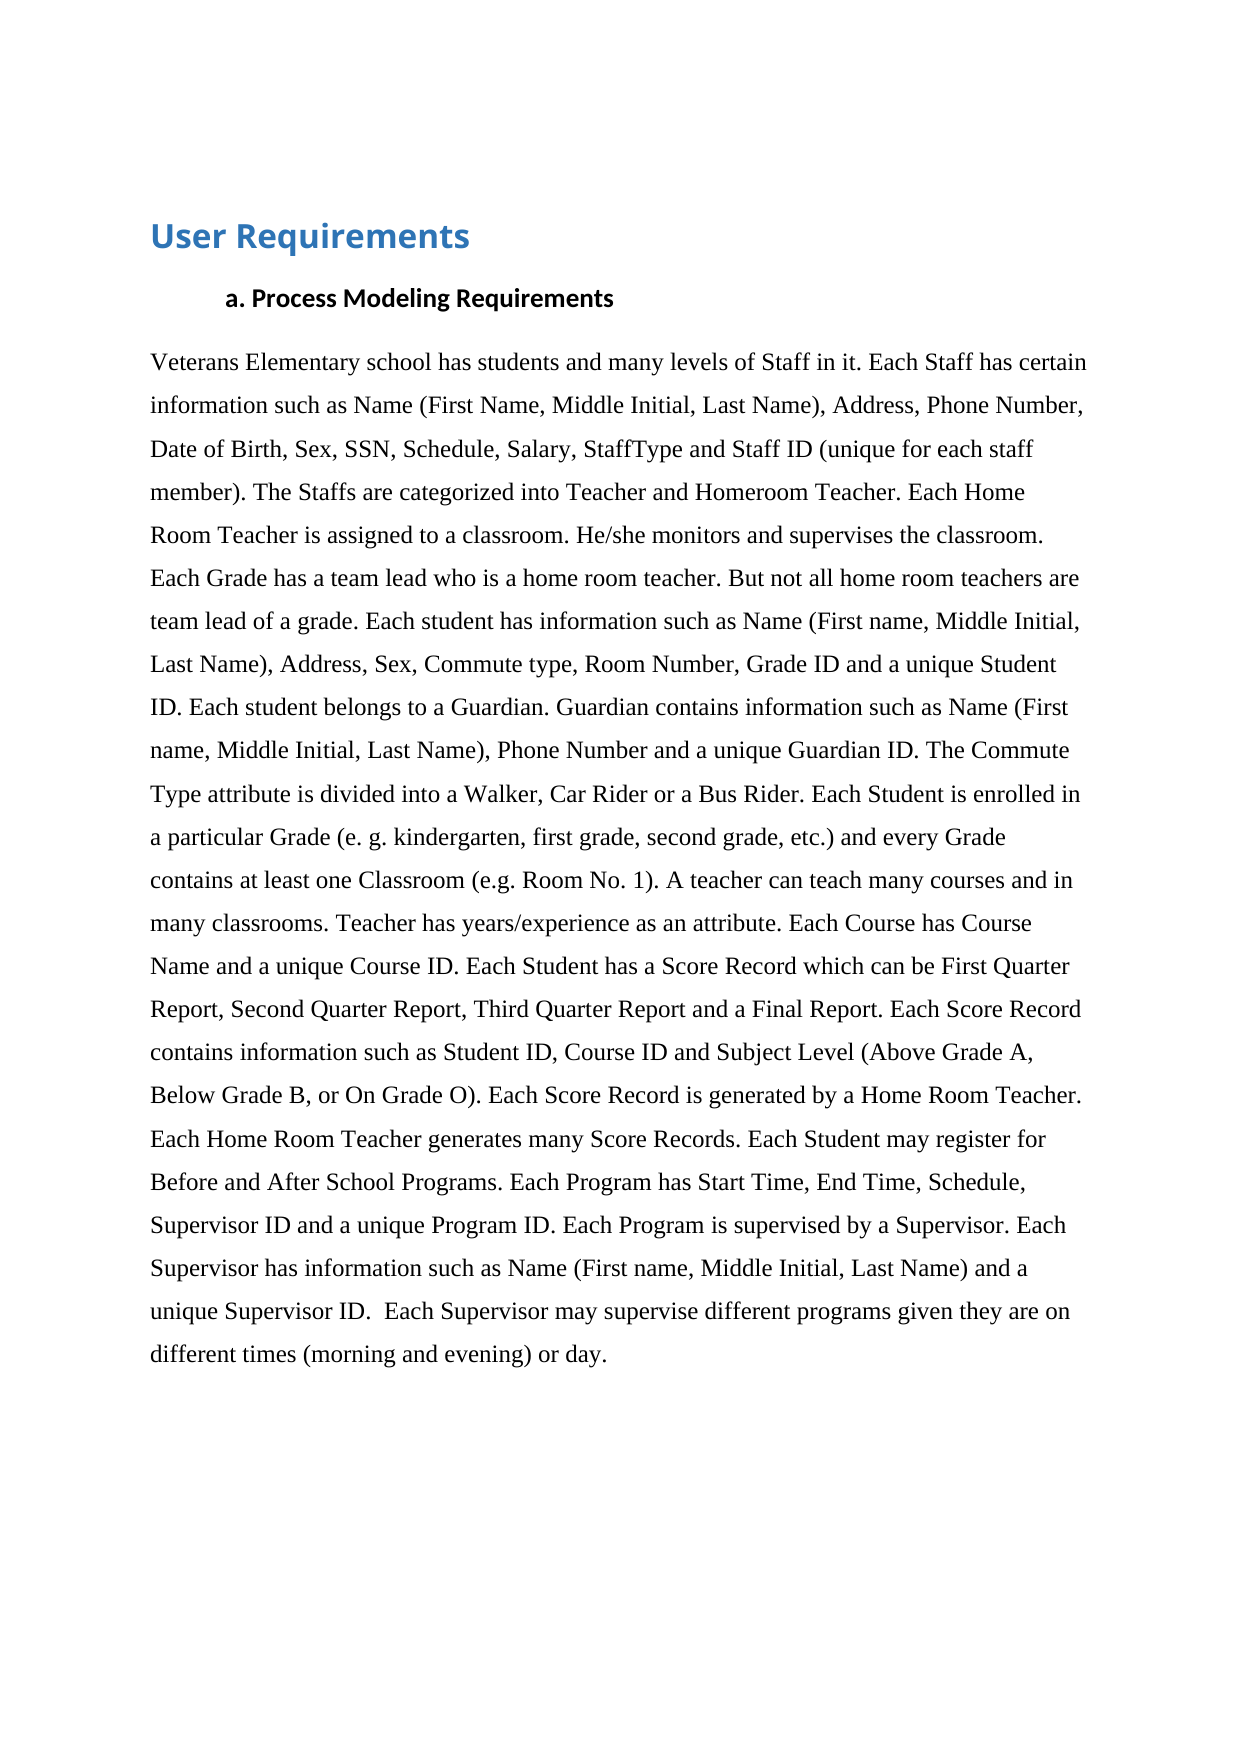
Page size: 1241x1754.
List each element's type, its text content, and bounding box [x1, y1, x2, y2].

subtitle User Requirements [150, 213, 1090, 258]
text a. Process Modeling Requirements [187, 281, 1090, 314]
text Veterans Elementary school has students and many levels of Staff in it. Each Staff has certain information such as Name (First Name, Middle Initial, Last Name), Address, Phone Number, Date of Birth, Sex, SSN, Schedule, Salary, StaffType and Staff ID (unique for each staff member). The Staffs are categorized into Teacher and Homeroom Teacher. Each Home Room Teacher is assigned to a classroom. He/she monitors and supervises the classroom. Each Grade has a team lead who is a home room teacher. But not all home room teachers are team lead of a grade. Each student has information such as Name (First name, Middle Initial, Last Name), Address, Sex, Commute type, Room Number, Grade ID and a unique Student ID. Each student belongs to a Guardian. Guardian contains information such as Name (First name, Middle Initial, Last Name), Phone Number and a unique Guardian ID. The Commute Type attribute is divided into a Walker, Car Rider or a Bus Rider. Each Student is enrolled in a particular Grade (e. g. kindergarten, first grade, second grade, etc.) and every Grade contains at least one Classroom (e.g. Room No. 1). A teacher can teach many courses and in many classrooms. Teacher has years/experience as an attribute. Each Course has Course Name and a unique Course ID. Each Student has a Score Record which can be First Quarter Report, Second Quarter Report, Third Quarter Report and a Final Report. Each Score Record contains information such as Student ID, Course ID and Subject Level (Above Grade A, Below Grade B, or On Grade O). Each Score Record is generated by a Home Room Teacher. Each Home Room Teacher generates many Score Records. Each Student may register for Before and After School Programs. Each Program has Start Time, End Time, Schedule, Supervisor ID and a unique Program ID. Each Program is supervised by a Supervisor. Each Supervisor has information such as Name (First name, Middle Initial, Last Name) and a unique Supervisor ID. Each Supervisor may supervise different programs given they are on different times (morning and evening) or day. [150, 347, 1090, 1368]
